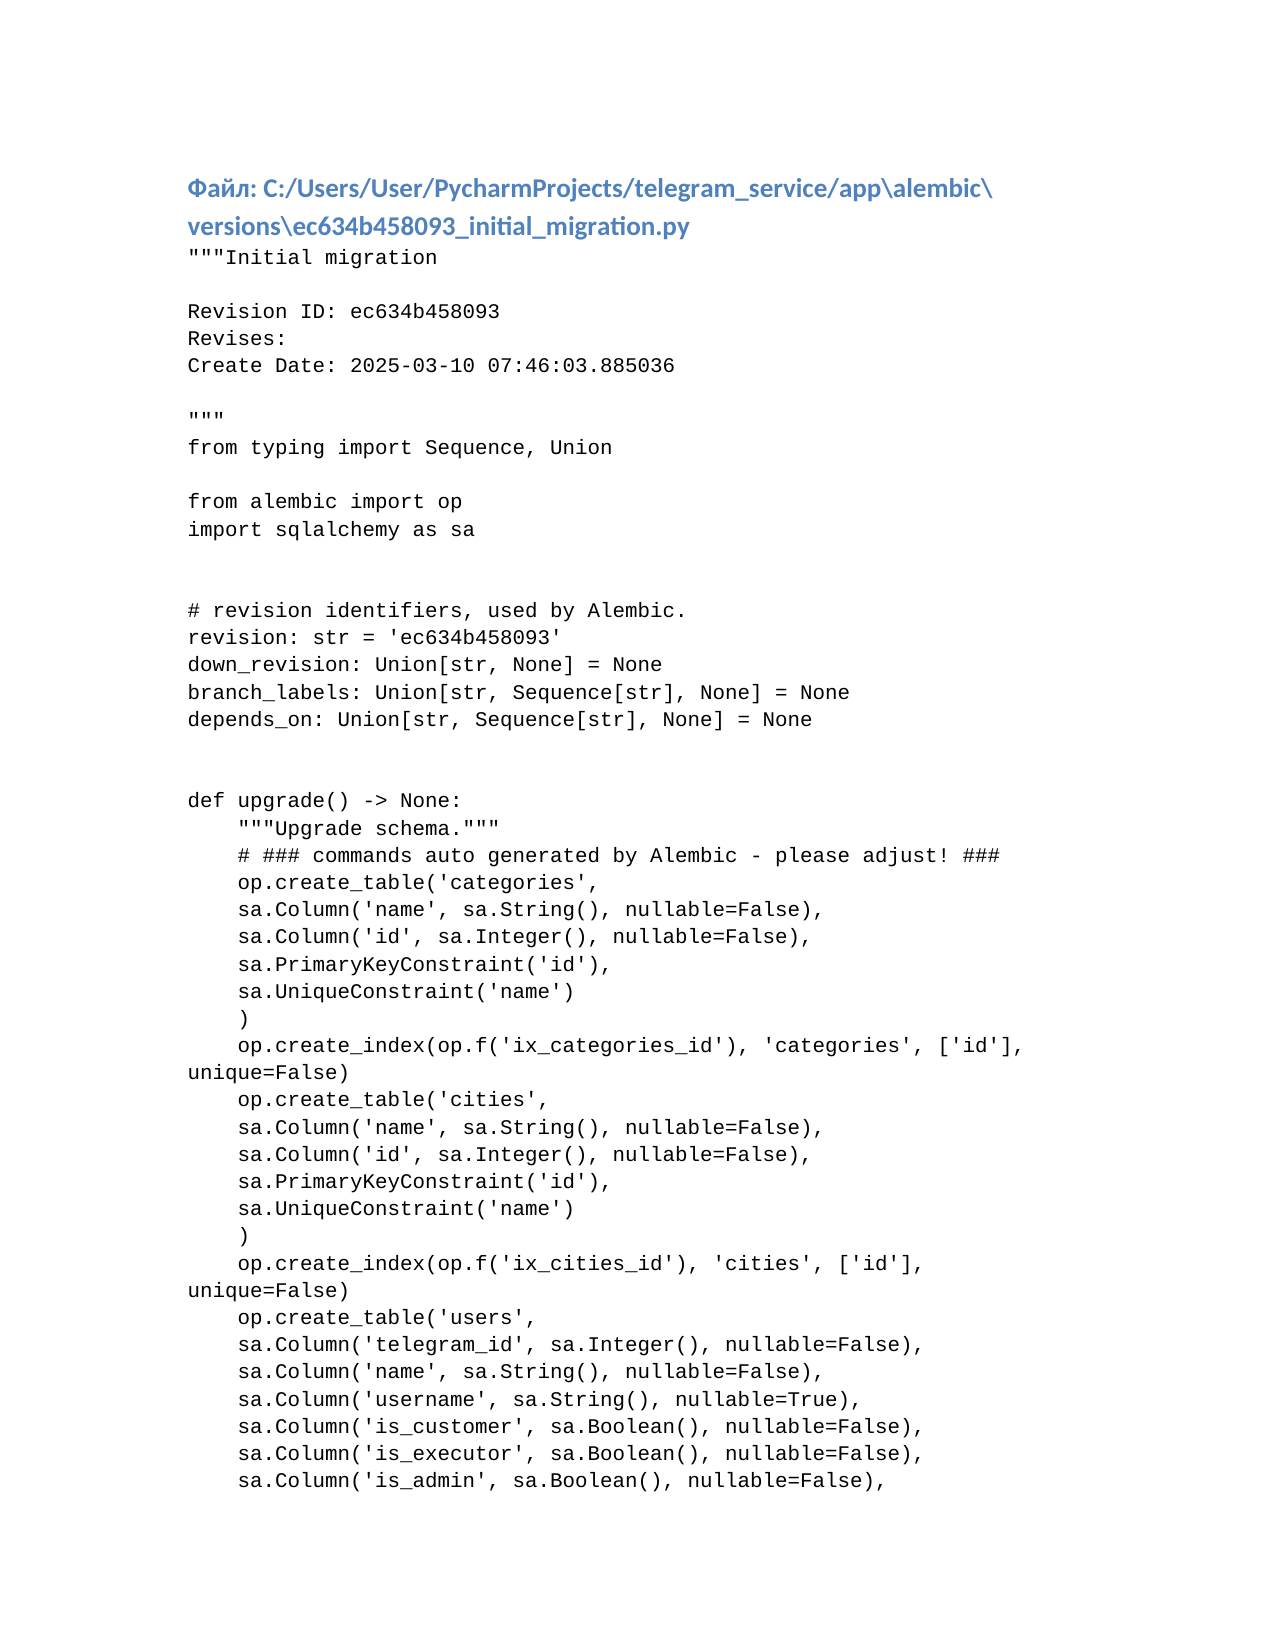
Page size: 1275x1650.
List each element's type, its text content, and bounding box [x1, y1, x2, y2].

subtitle Файл: C:/Users/User/PycharmProjects/telegram_service/app\alembic\versions\ec634b458093_initial_migration.py [187, 171, 1087, 242]
